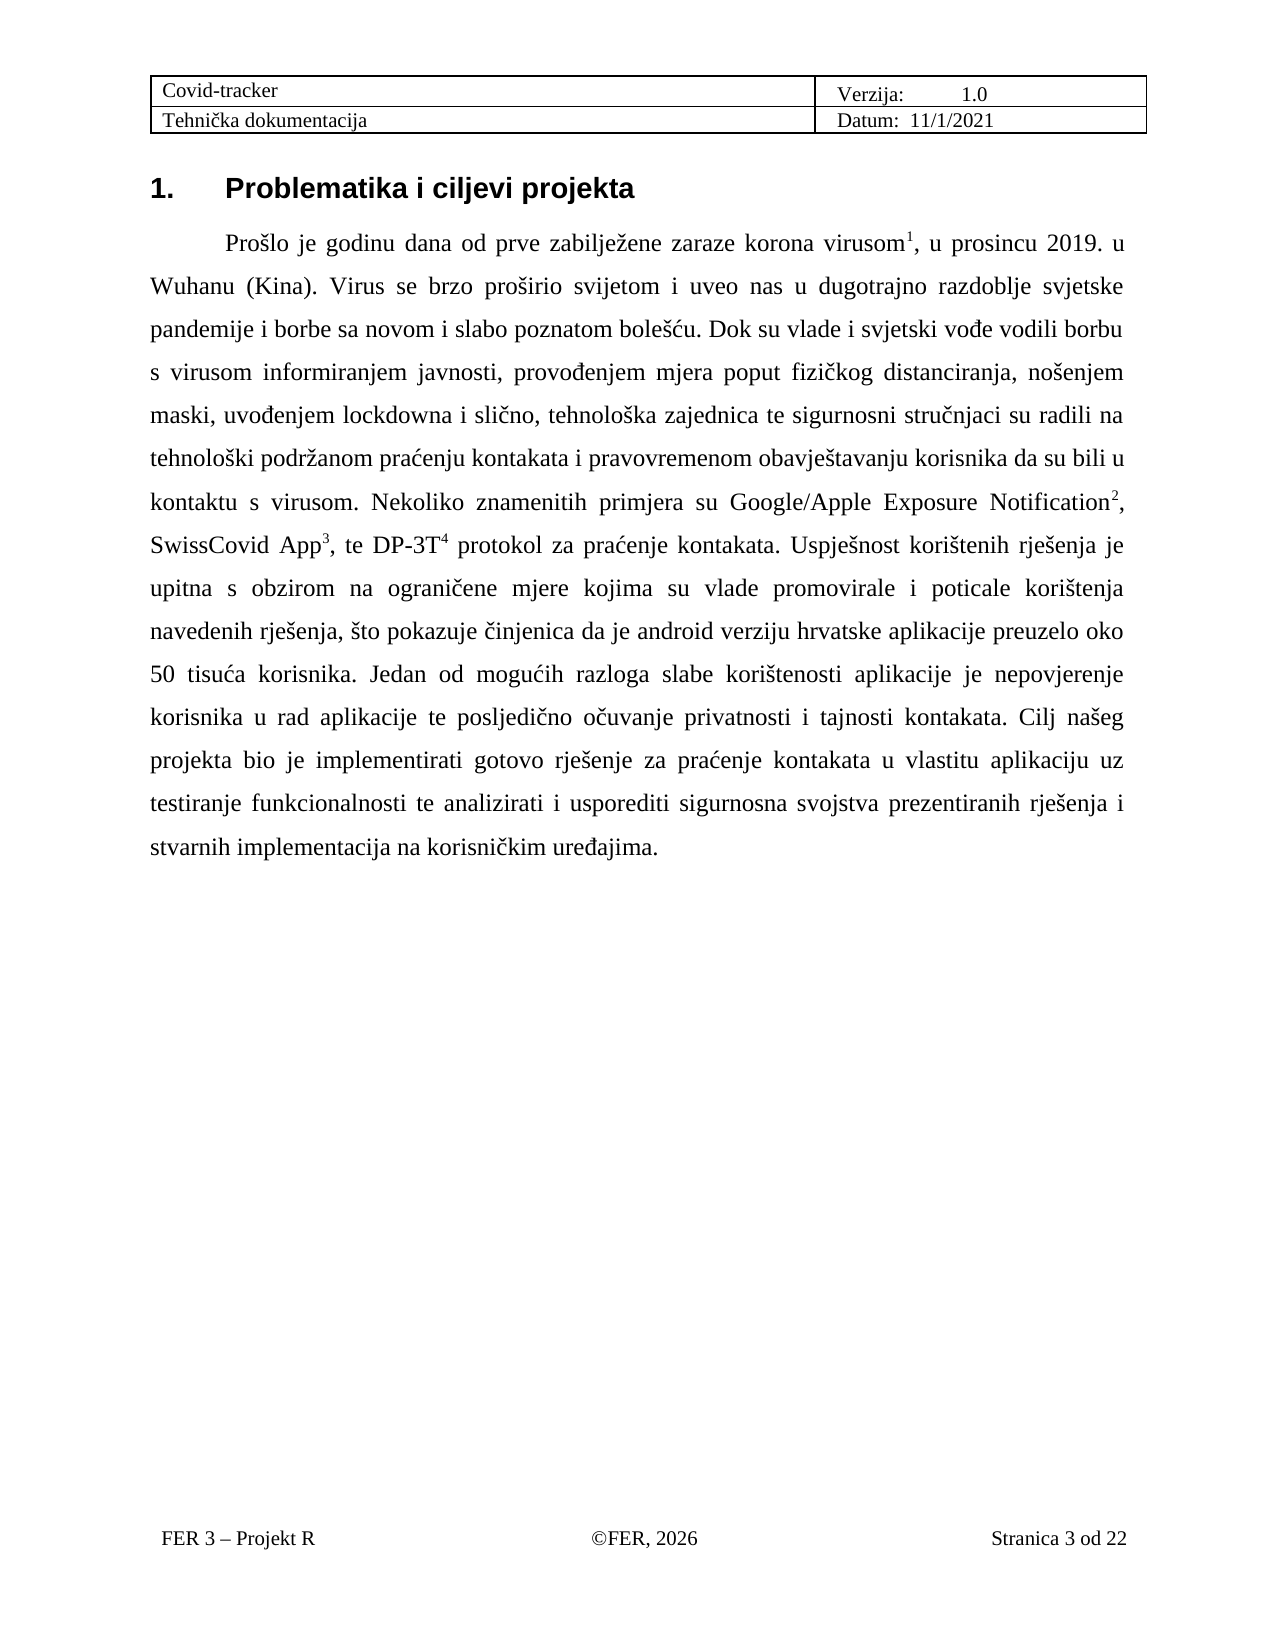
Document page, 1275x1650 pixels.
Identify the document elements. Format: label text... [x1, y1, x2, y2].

text Prošlo je godinu dana od prve zabilježene zaraze korona virusom, u prosincu 2019. u Wuhanu (Kina). Virus se brzo proširio svijetom i uveo nas u dugotrajno razdoblje svjetske pandemije i borbe sa novom i slabo poznatom bolešću. Dok su vlade i svjetski vođe vodili borbu s virusom informiranjem javnosti, provođenjem mjera poput fizičkog distanciranja, nošenjem maski, uvođenjem lockdowna i slično, tehnološka zajednica te sigurnosni stručnjaci su radili na tehnološki podržanom praćenju kontakata i pravovremenom obavještavanju korisnika da su bili u kontaktu s virusom. Nekoliko znamenitih primjera su Google/Apple Exposure Notification, SwissCovid App, te DP-3T protokol za praćenje kontakata. Uspješnost korištenih rješenja je upitna s obzirom na ograničene mjere kojima su vlade promovirale i poticale korištenja navedenih rješenja, što pokazuje činjenica da je android verziju hrvatske aplikacije preuzelo oko 50 tisuća korisnika. Jedan od mogućih razloga slabe korištenosti aplikacije je nepovjerenje korisnika u rad aplikacije te posljedično očuvanje privatnosti i tajnosti kontakata. Cilj našeg projekta bio je implementirati gotovo rješenje za praćenje kontakata u vlastitu aplikaciju uz testiranje funkcionalnosti te analizirati i usporediti sigurnosna svojstva prezentiranih rješenja i stvarnih implementacija na korisničkim uređajima. [150, 228, 1125, 860]
subtitle Problematika i ciljevi projekta [150, 171, 1125, 205]
